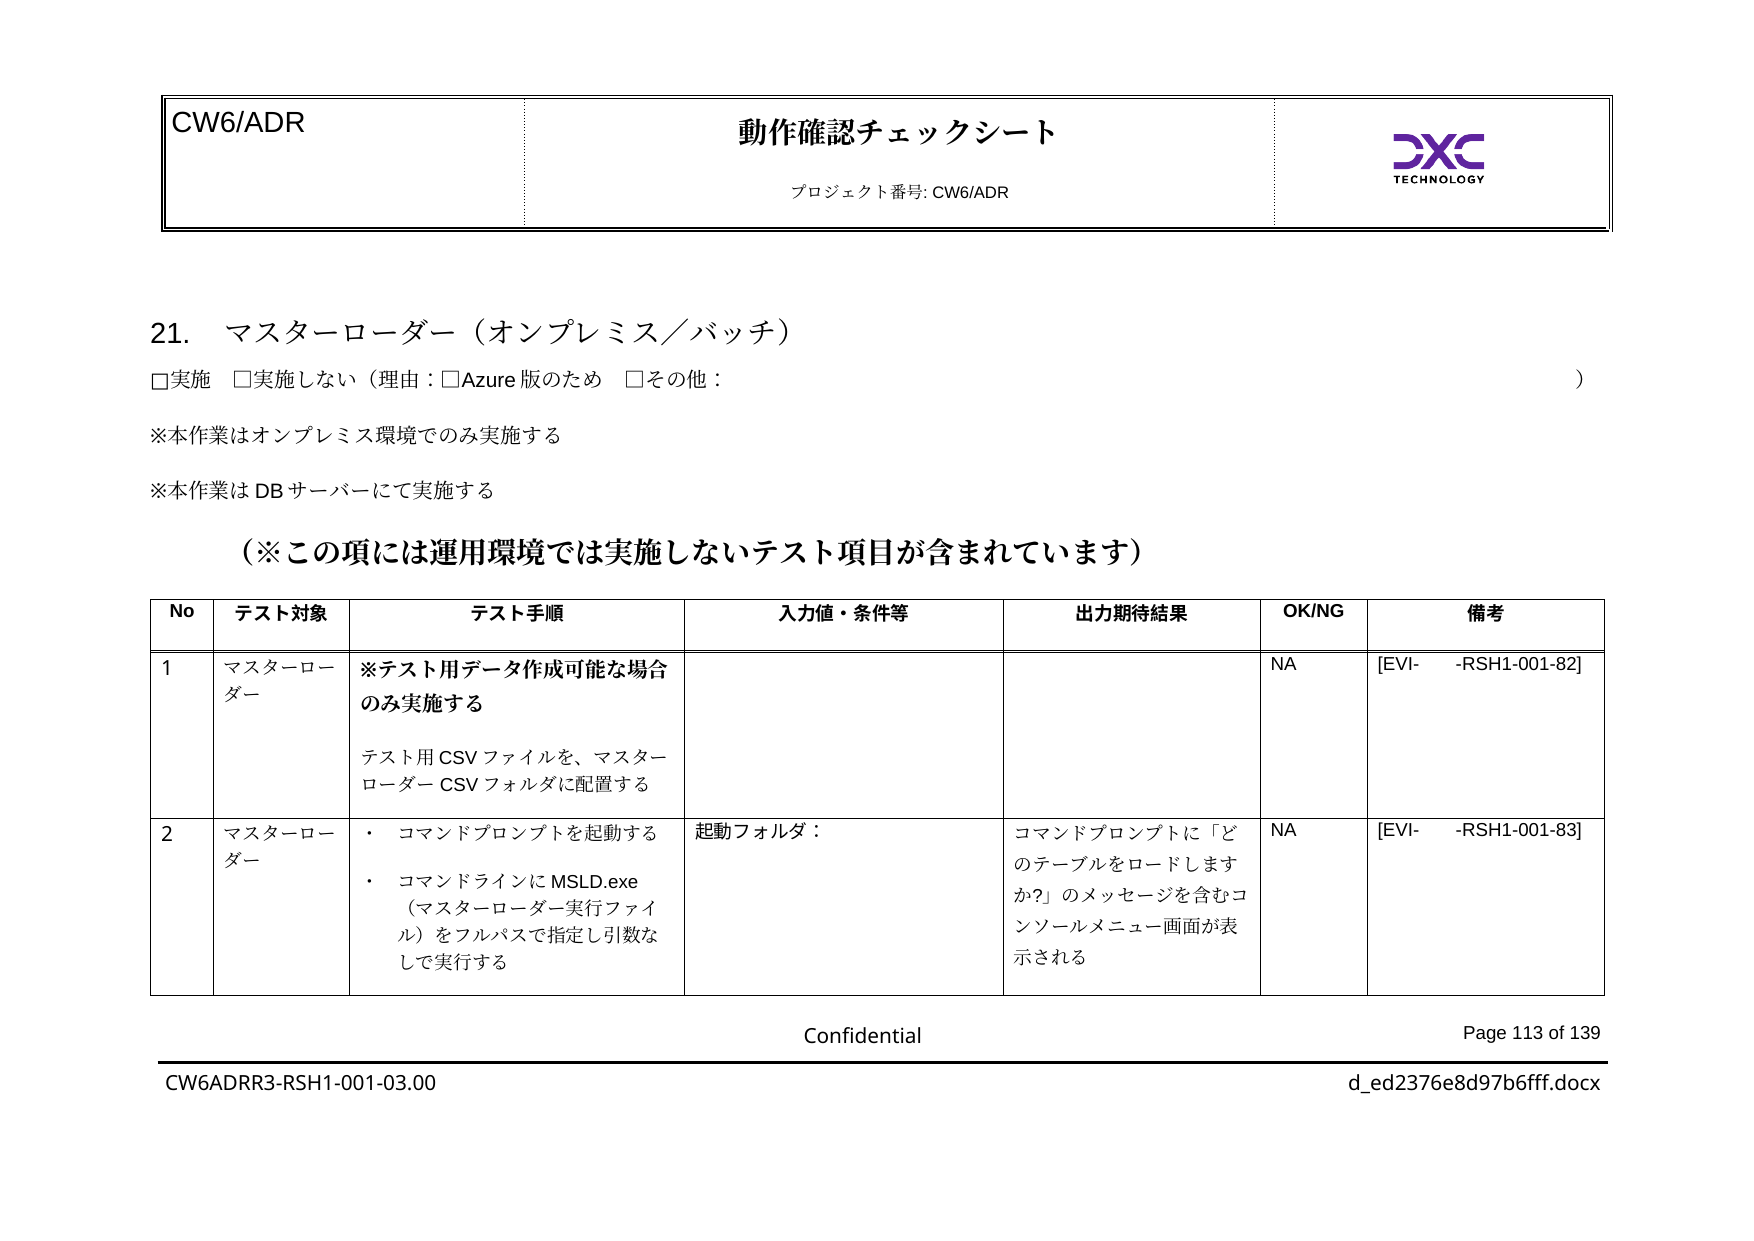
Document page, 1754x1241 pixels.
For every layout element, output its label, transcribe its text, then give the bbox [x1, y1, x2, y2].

text （※この項には運用環境では実施しないテスト項目が含まれています） [225, 530, 1604, 572]
table_cell マスターローダー [214, 819, 349, 995]
text □実施 □実施しない（理由：□Azure版のため □その他： ） [150, 364, 1604, 394]
table_cell NA [1261, 653, 1367, 818]
table_cell マスターローダー [214, 653, 349, 818]
table_cell [685, 653, 1003, 818]
table_header No [151, 600, 213, 650]
list マスターローダー（オンプレミス／バッチ） [150, 309, 1604, 351]
table_header OK/NG [1261, 600, 1367, 650]
table_cell [1004, 653, 1260, 818]
table_header 出力期待結果 [1004, 600, 1260, 650]
table_cell [EVI- -RSH1-001-] [1368, 819, 1604, 995]
table_header 入力値・条件等 [685, 600, 1003, 650]
table_cell ※テスト用データ作成可能な場合のみ実施する テスト用CSVファイルを、マスターローダー CSVフォルダに配置する [350, 653, 684, 818]
picture [1378, 118, 1499, 199]
table_cell NA [1261, 819, 1367, 995]
table_cell コマンドプロンプトに「どのテーブルをロードしますか?」のメッセージを含むコンソールメニュー画面が表示される [1004, 819, 1260, 995]
table_header テスト手順 [350, 600, 684, 650]
table_header テスト対象 [214, 600, 349, 650]
table_cell コマンドプロンプトを起動する コマンドラインにMSLD.exe（マスターローダー実行ファイル）をフルパスで指定し引数なしで実行する [350, 819, 684, 995]
table_cell 起動フォルダ： [685, 819, 1003, 995]
table_cell [EVI- -RSH1-001-] [1368, 653, 1604, 818]
table_cell 2 [151, 819, 213, 995]
text ※本作業はDBサーバーにて実施する [150, 475, 1604, 505]
text ※本作業はオンプレミス環境でのみ実施する [150, 419, 1604, 449]
table_cell 1 [151, 653, 213, 818]
table_header 備考 [1368, 600, 1604, 650]
